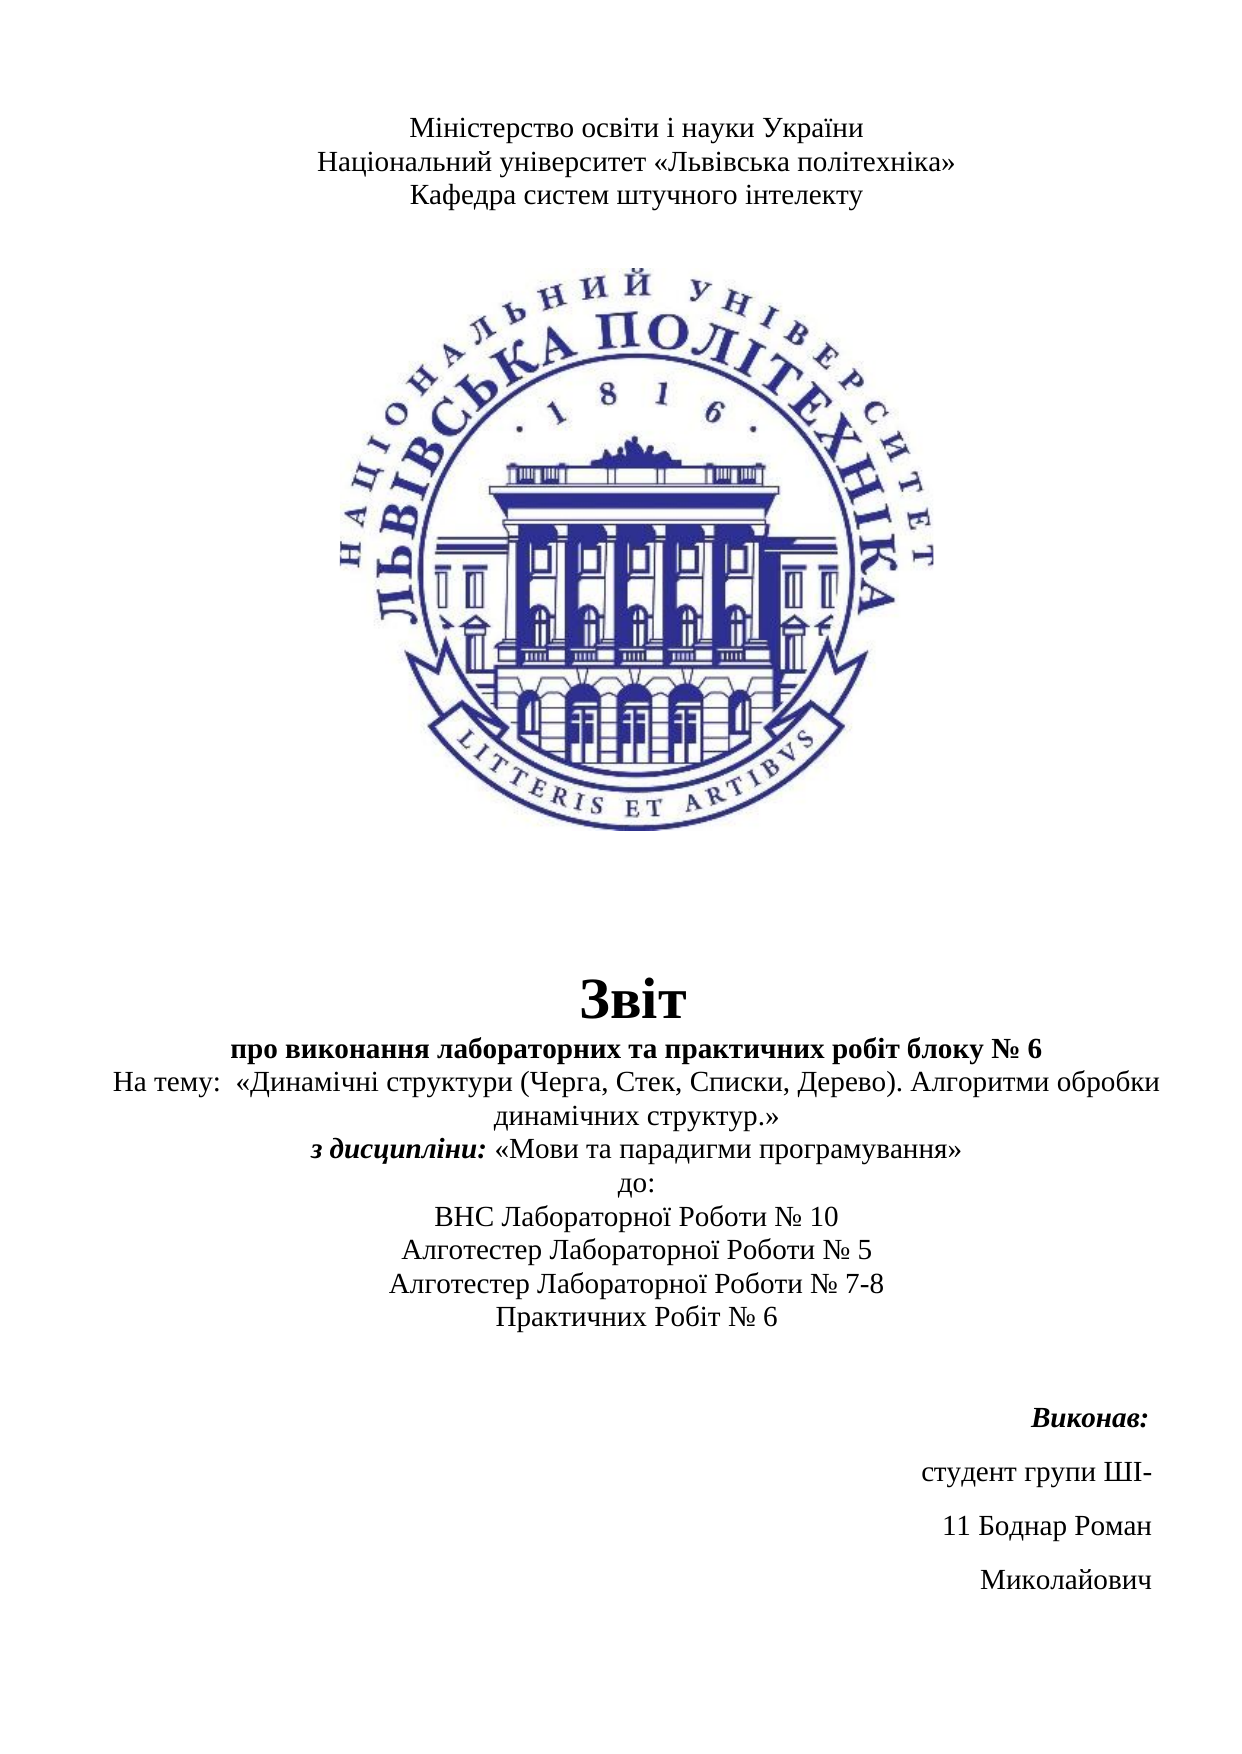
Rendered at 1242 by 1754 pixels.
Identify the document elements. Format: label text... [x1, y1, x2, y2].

text Кафедра систем штучного інтелекту [106, 177, 1167, 211]
text Виконав: [106, 1400, 1152, 1434]
text Національний університет «Львівська політехніка» [106, 144, 1167, 177]
text Практичних Робіт № 6 [106, 1299, 1167, 1333]
text про виконання лабораторних та практичних робіт блоку № 6 [106, 1031, 1167, 1064]
picture [339, 268, 934, 831]
text Алготестер Лабораторної Роботи № 5 [106, 1232, 1167, 1266]
text Алготестер Лабораторної Роботи № 7-8 [106, 1266, 1167, 1299]
text студент групи ШІ-11 Боднар Роман Миколайович [767, 1454, 1152, 1596]
text Звіт [106, 964, 1167, 1031]
text з дисципліни: «Мови та парадигми програмування» [106, 1132, 1167, 1165]
text Міністерство освіти і науки України [106, 110, 1167, 144]
text На тему: «Динамічні структури (Черга, Стек, Списки, Дерево). Алгоритми обробки динамічних структур.» [106, 1064, 1167, 1132]
text до: [106, 1165, 1167, 1199]
text ВНС Лабораторної Роботи № 10 [106, 1199, 1167, 1232]
